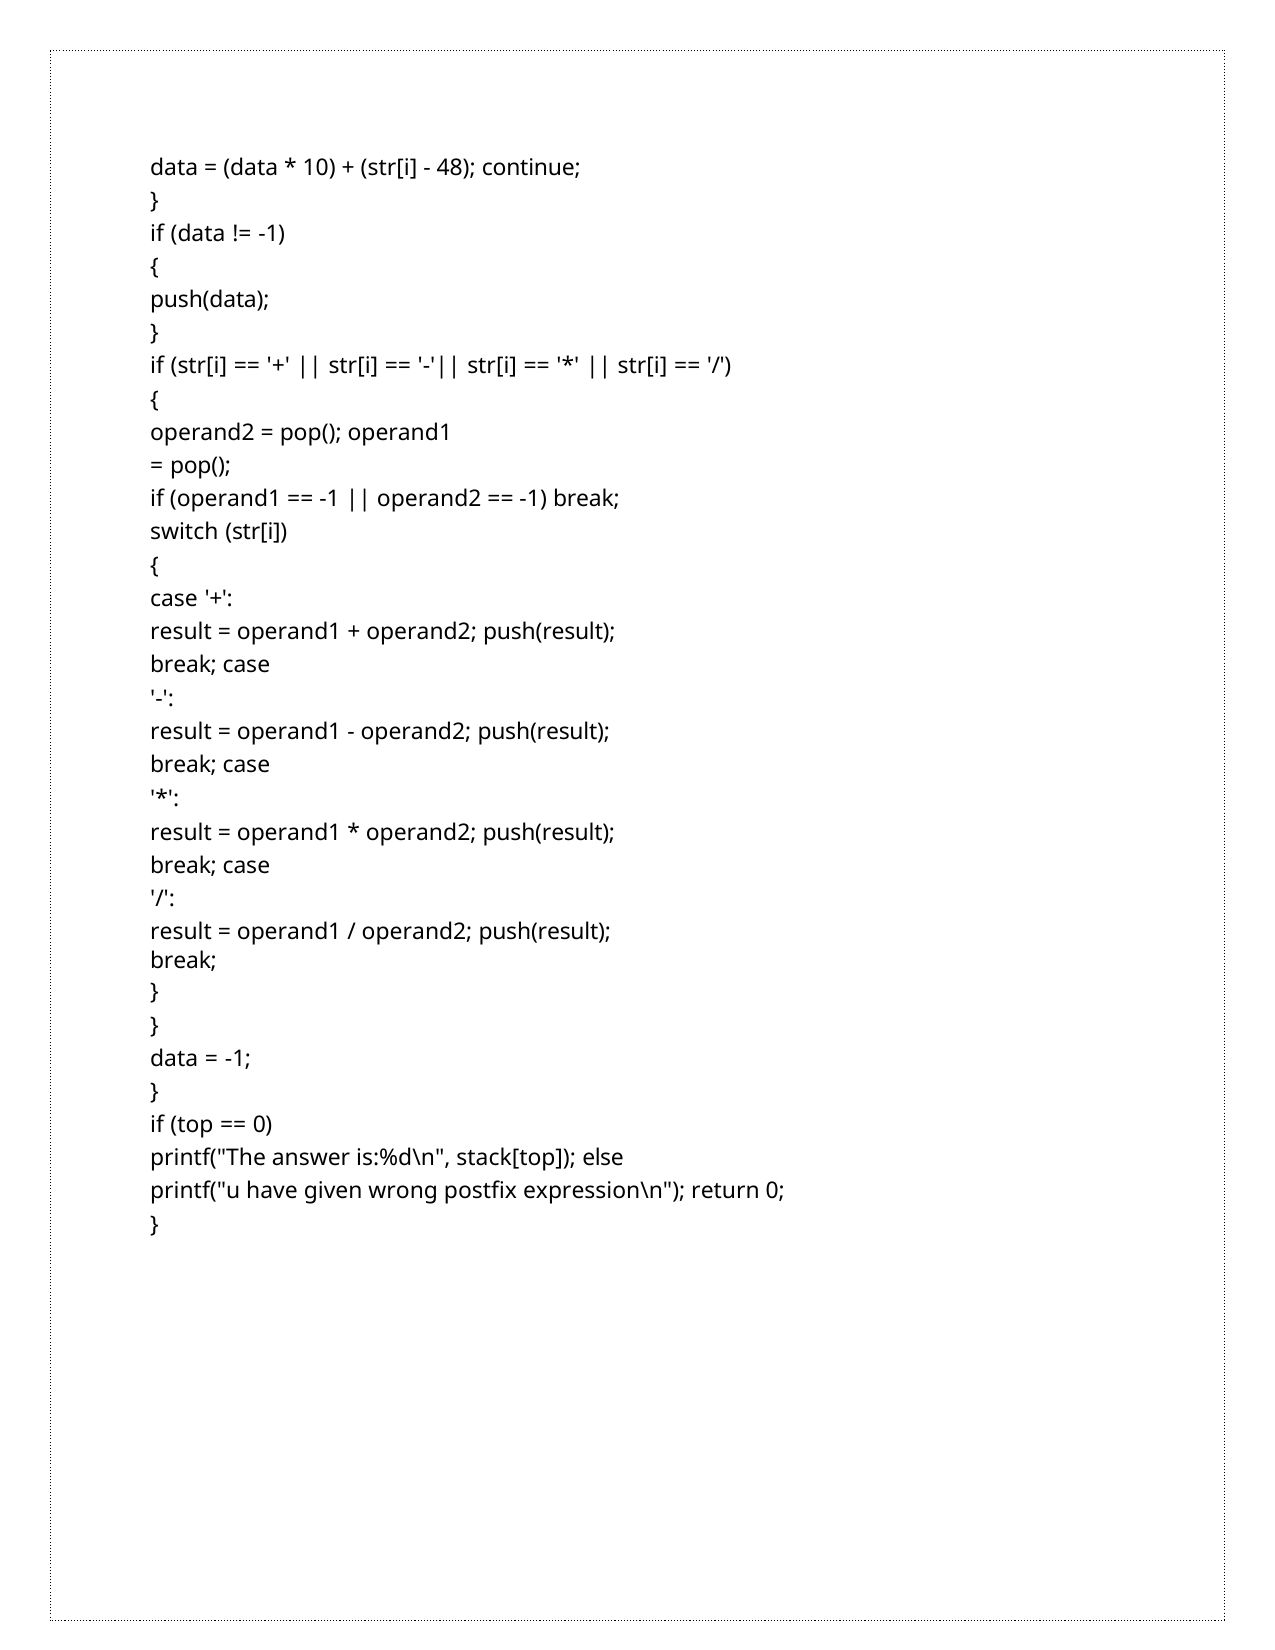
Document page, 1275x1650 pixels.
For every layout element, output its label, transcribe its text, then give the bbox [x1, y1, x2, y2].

text { [150, 549, 1187, 580]
text } [150, 1008, 1187, 1040]
text printf("u have given wrong postfix expression\n"); return 0; [150, 1174, 786, 1206]
text { [150, 383, 1187, 414]
text } [150, 1207, 1187, 1239]
text break; case '-': [150, 648, 270, 713]
text push(data); [150, 283, 1187, 314]
text printf("The answer is:%d\n", stack[top]); else [150, 1141, 684, 1172]
text if (str[i] == '+' || str[i] == '-'|| str[i] == '*' || str[i] == '/') [150, 349, 1187, 381]
text result = operand1 * operand2; push(result); [150, 815, 633, 847]
text } [150, 1074, 1187, 1106]
text { [150, 250, 1187, 281]
text } [150, 184, 1187, 215]
text break; case '*': [150, 748, 270, 813]
text result = operand1 - operand2; push(result); [150, 715, 633, 746]
text } [150, 975, 1187, 1007]
text } [150, 316, 1187, 347]
text if (top == 0) [150, 1108, 1187, 1139]
text switch (str[i]) [150, 515, 1187, 547]
text break; [150, 949, 1187, 973]
text result = operand1 + operand2; push(result); [150, 615, 633, 646]
text case '+': [150, 582, 1187, 613]
text data = (data * 10) + (str[i] - 48); continue; [150, 151, 633, 182]
text if (operand1 == -1 || operand2 == -1) break; [150, 482, 633, 513]
text data = -1; [150, 1042, 1187, 1073]
text if (data != -1) [150, 217, 1187, 248]
text result = operand1 / operand2; push(result); [150, 915, 633, 946]
text break; case '/': [150, 849, 270, 913]
text operand2 = pop(); operand1 = pop(); [150, 416, 455, 480]
